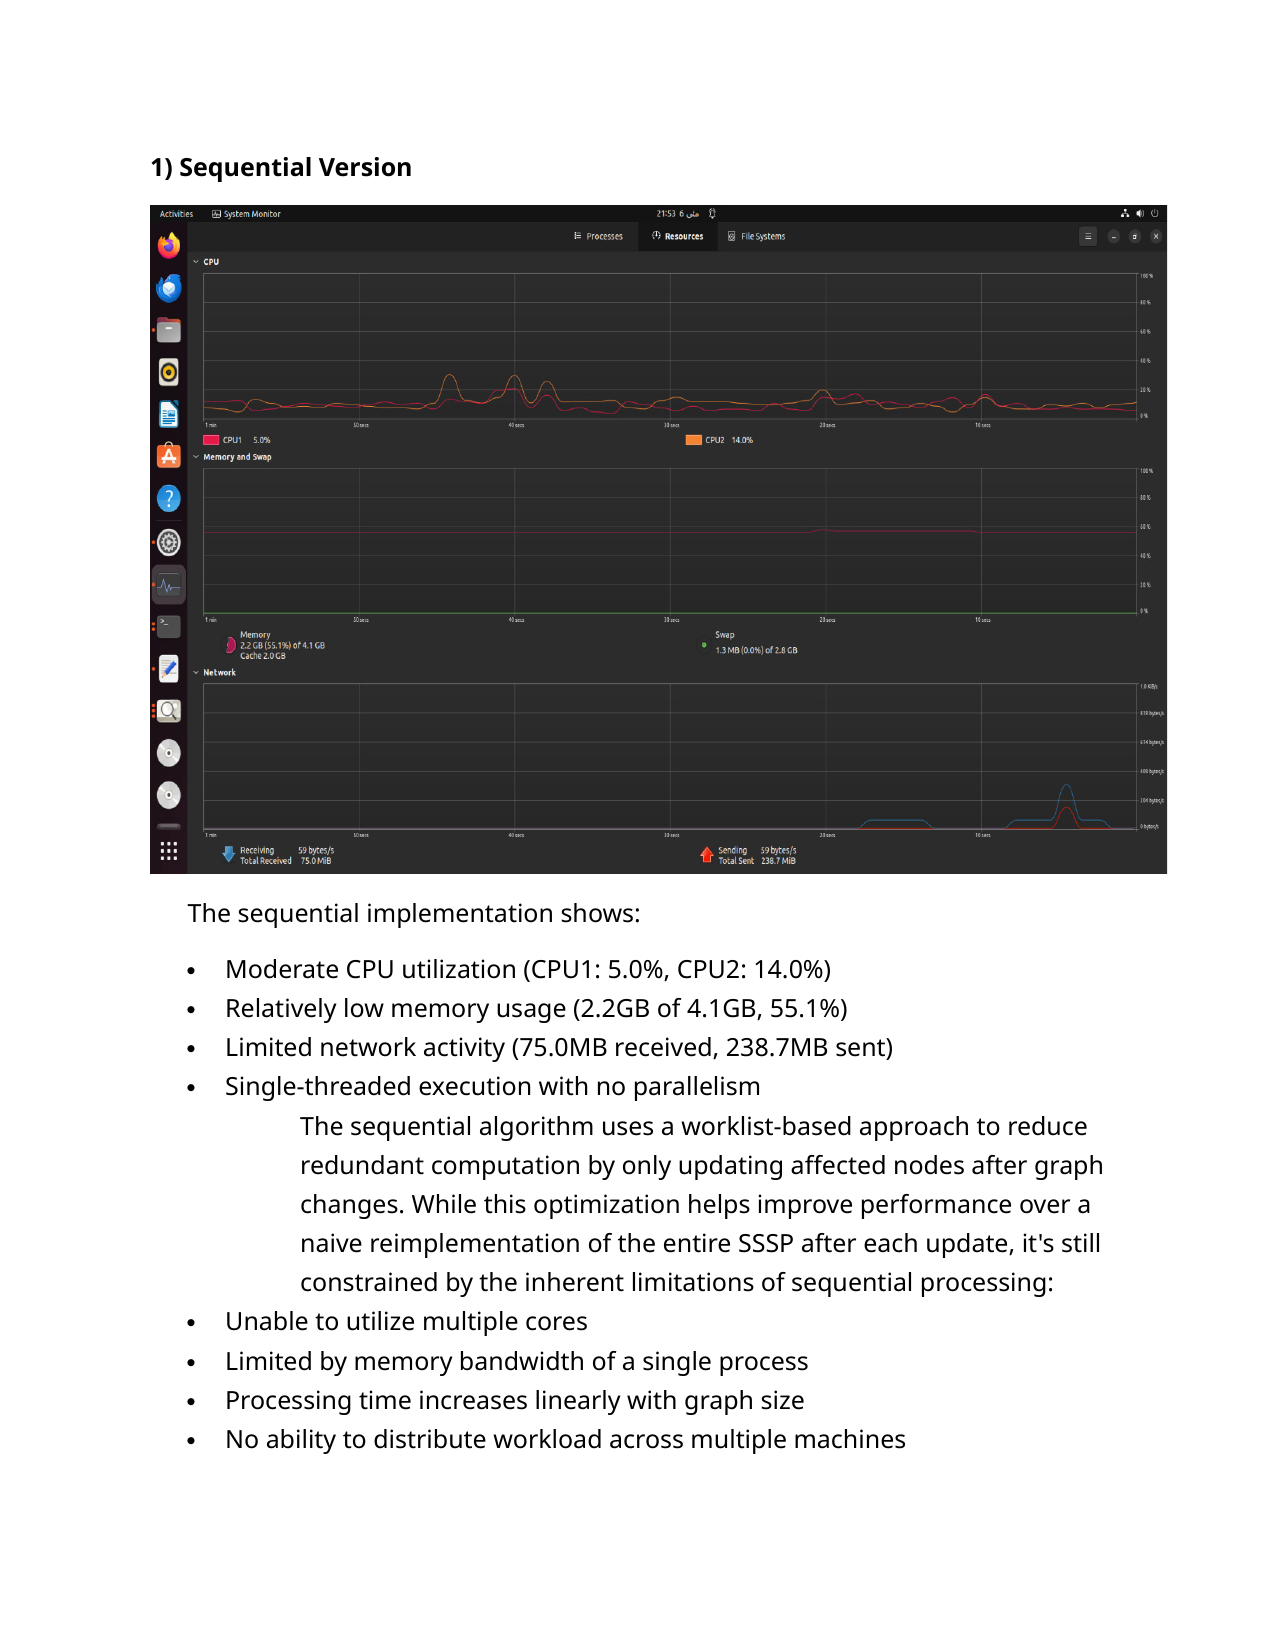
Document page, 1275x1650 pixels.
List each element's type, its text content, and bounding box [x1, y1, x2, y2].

list Limited by memory bandwidth of a single process [187, 1343, 1125, 1377]
list Limited network activity (75.0MB received, 238.7MB sent) [187, 1030, 1125, 1064]
list Single-threaded execution with no parallelism [187, 1069, 1125, 1103]
list Moderate CPU utilization (CPU1: 5.0%, CPU2: 14.0%) [187, 952, 1125, 986]
list Unable to utilize multiple cores [187, 1304, 1125, 1338]
list The sequential algorithm uses a worklist-based approach to reduce redundant computation by only updating affected nodes after graph changes. While this optimization helps improve performance over a naive reimplementation of the entire SSSP after each update, it's still constrained by the inherent limitations of sequential processing: [300, 1108, 1125, 1299]
text 1) Sequential Version [150, 150, 1125, 184]
list Relatively low memory usage (2.2GB of 4.1GB, 55.1%) [187, 991, 1125, 1025]
text The sequential implementation shows: [150, 896, 1125, 930]
list Processing time increases linearly with graph size [187, 1382, 1125, 1416]
picture [150, 205, 1168, 874]
list No ability to distribute workload across multiple machines [187, 1422, 1125, 1456]
